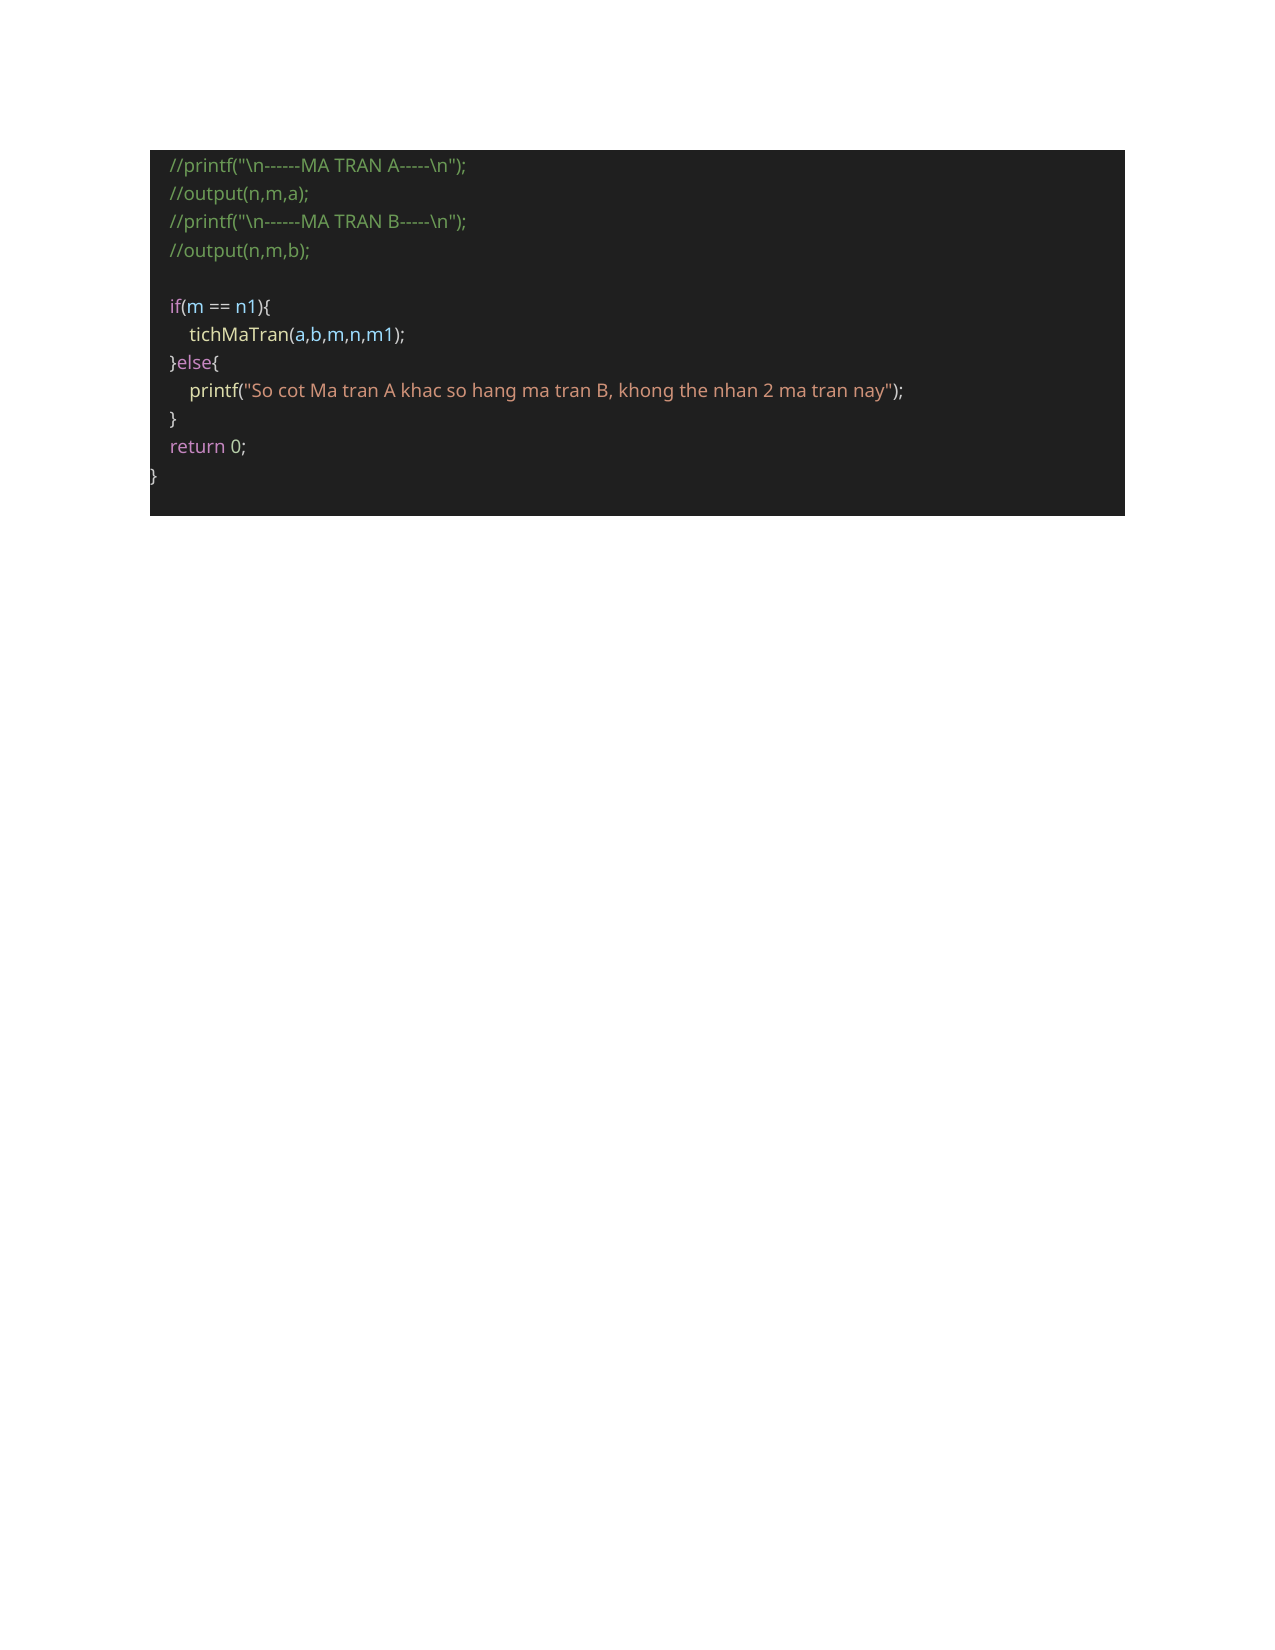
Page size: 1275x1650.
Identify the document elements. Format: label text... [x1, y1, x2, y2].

text //printf("\n------MA TRAN B-----\n"); [150, 206, 1125, 234]
text printf("So cot Ma tran A khac so hang ma tran B, khong the nhan 2 ma tran nay"); [150, 375, 1125, 403]
text tichMaTran(a,b,m,n,m1); [150, 319, 1125, 347]
text }else{ [150, 347, 1125, 375]
text //output(n,m,b); [150, 234, 1125, 262]
text return 0; [150, 431, 1125, 459]
text //printf("\n------MA TRAN A-----\n"); [150, 150, 1125, 178]
text } [150, 403, 1125, 431]
text //output(n,m,a); [150, 178, 1125, 206]
text if(m == n1){ [150, 291, 1125, 319]
text } [150, 459, 1125, 487]
